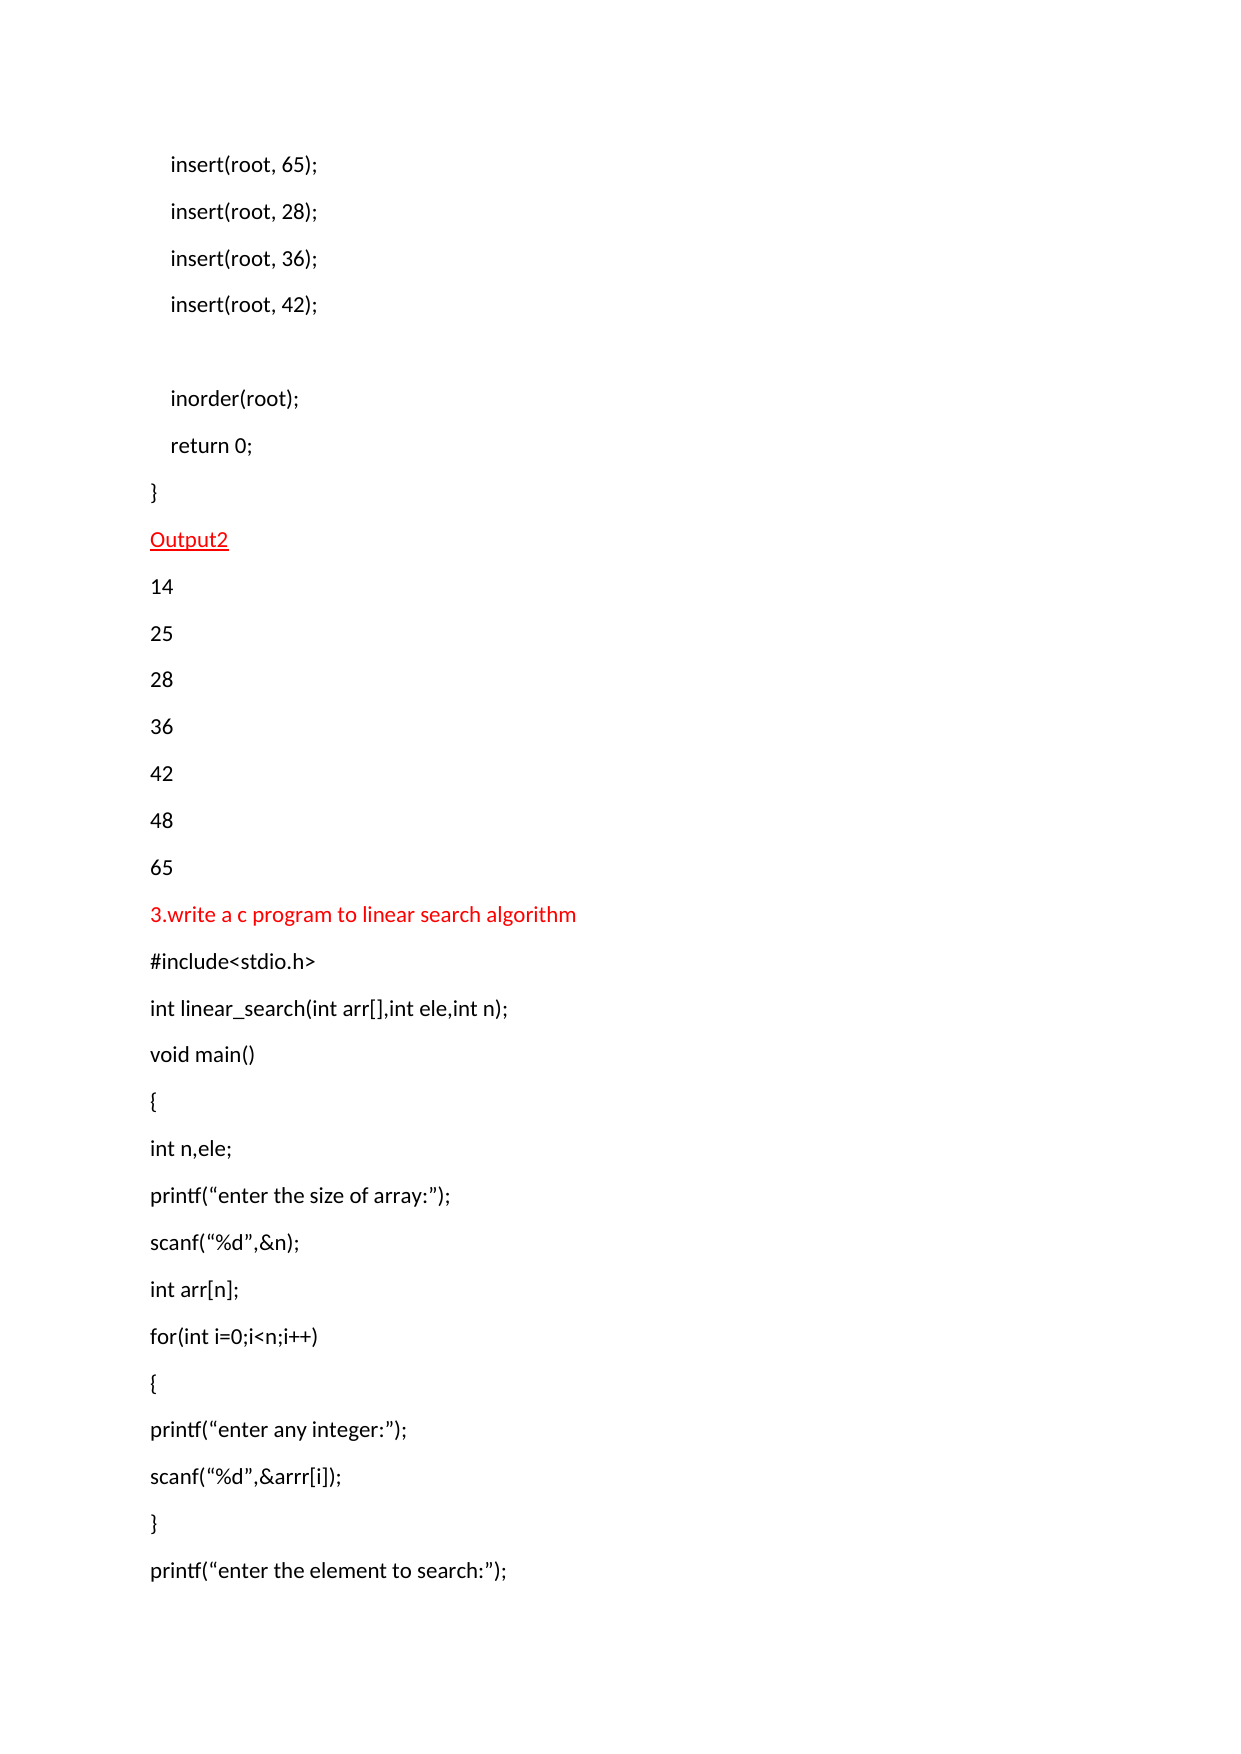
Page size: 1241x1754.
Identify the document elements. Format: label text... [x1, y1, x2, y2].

text { [150, 1087, 1090, 1116]
text scanf(“%d”,&n); [150, 1228, 1090, 1256]
text #include<stdio.h> [150, 947, 1090, 975]
text void main() [150, 1041, 1090, 1069]
text insert(root, 36); [150, 244, 1090, 272]
text 36 [150, 712, 1090, 741]
text } [150, 1509, 1090, 1537]
text printf(“enter any integer:”); [150, 1416, 1090, 1444]
text int linear_search(int arr[],int ele,int n); [150, 994, 1090, 1022]
text scanf(“%d”,&arrr[i]); [150, 1462, 1090, 1491]
text 14 [150, 572, 1090, 600]
text for(int i=0;i<n;i++) [150, 1322, 1090, 1350]
text 48 [150, 806, 1090, 834]
text { [150, 1369, 1090, 1397]
text } [150, 478, 1090, 506]
text printf(“enter the element to search:”); [150, 1556, 1090, 1584]
text insert(root, 42); [150, 291, 1090, 319]
text printf(“enter the size of array:”); [150, 1181, 1090, 1209]
text Output2 [150, 525, 1090, 553]
text return 0; [150, 431, 1090, 459]
text insert(root, 65); [150, 150, 1090, 178]
text insert(root, 28); [150, 197, 1090, 225]
text inorder(root); [150, 384, 1090, 412]
text 65 [150, 853, 1090, 881]
text 3.write a c program to linear search algorithm [150, 900, 1090, 928]
text 28 [150, 666, 1090, 694]
text 25 [150, 619, 1090, 647]
text 42 [150, 759, 1090, 787]
text int arr[n]; [150, 1275, 1090, 1303]
text int n,ele; [150, 1134, 1090, 1162]
